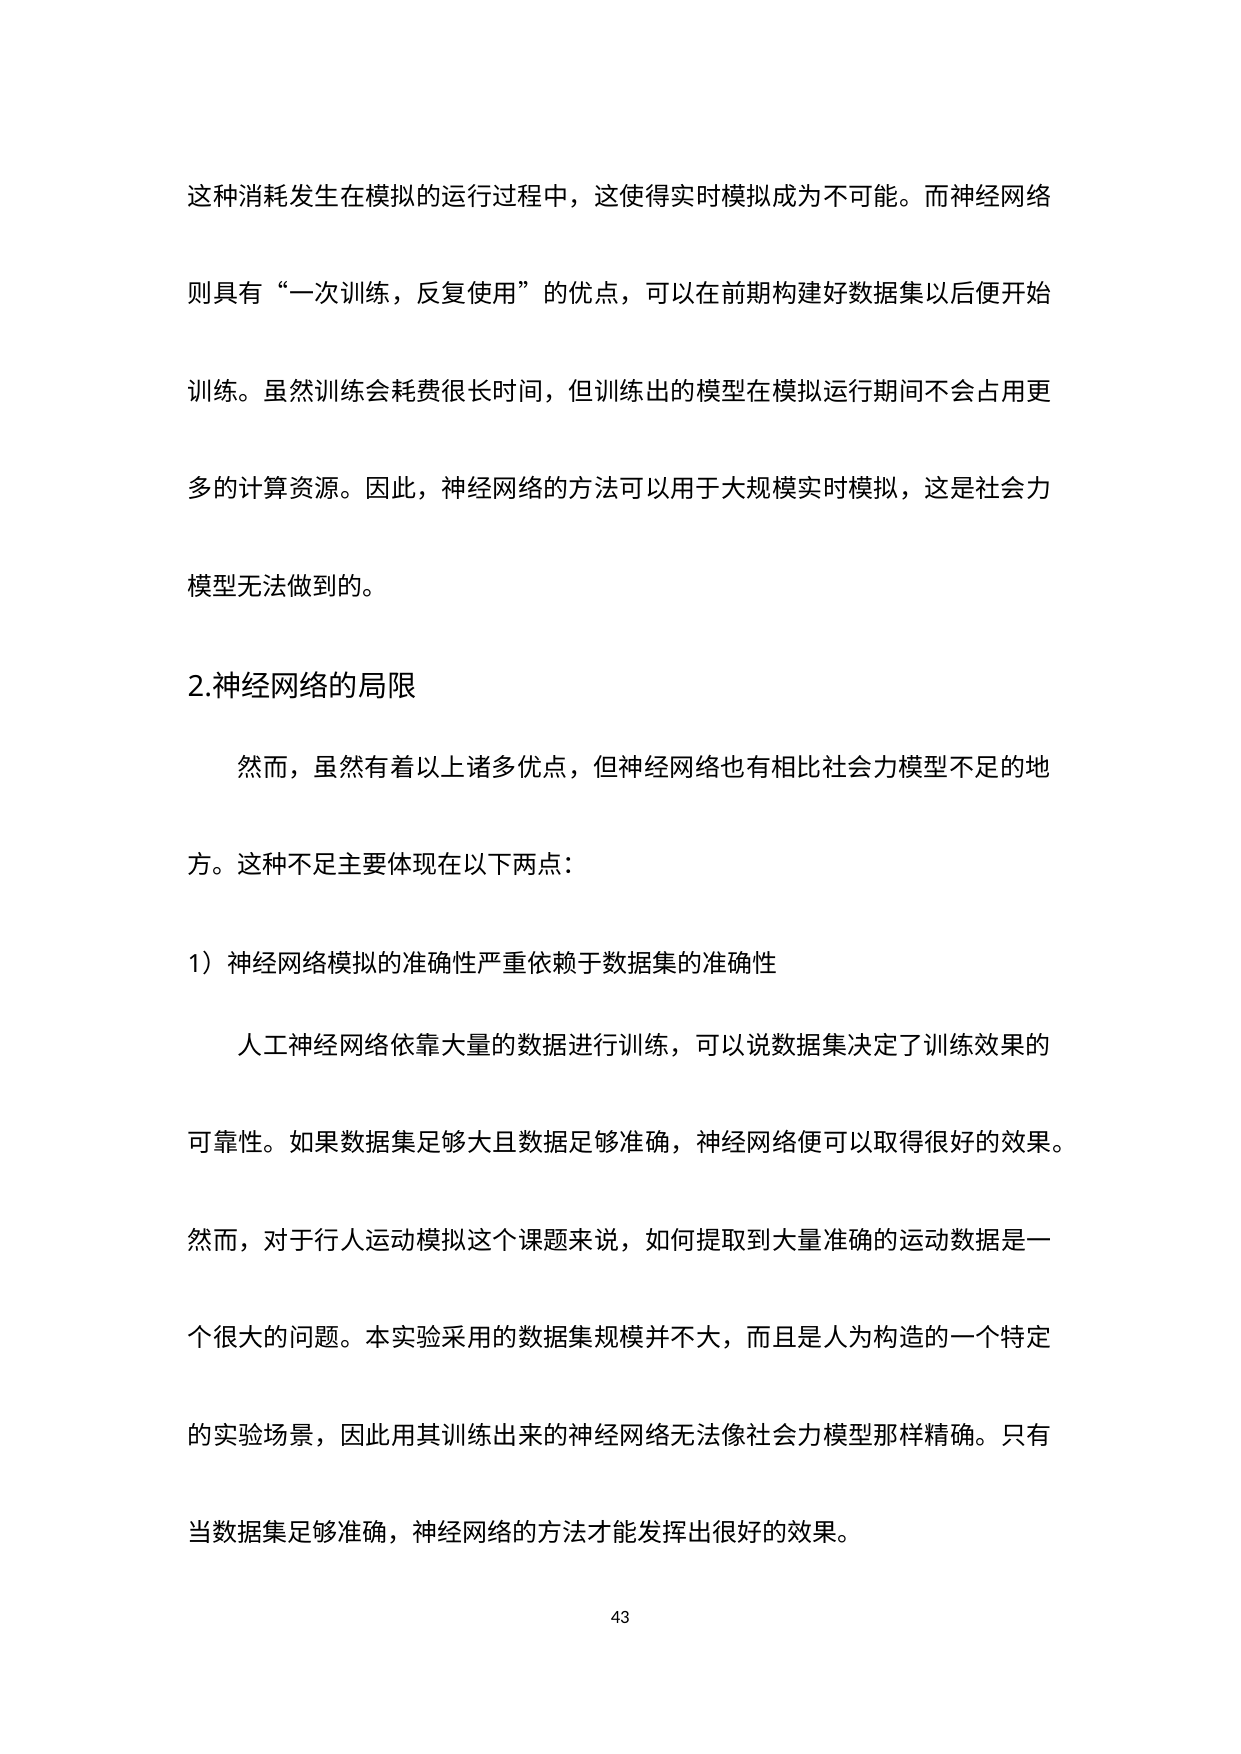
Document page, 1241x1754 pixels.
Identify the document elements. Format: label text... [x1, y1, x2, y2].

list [187, 162, 1053, 617]
list 人工神经网络依靠大量的数据进行训练，可以说数据集决定了训练效果的可靠性。如果数据集足够大且数据足够准确，神经网络便可以取得很好的效果。然而，对于行人运动模拟这个课题来说，如何提取到大量准确的运动数据是一个很大的问题。本实验采用的数据集规模并不大，而且是人为构造的一个特定的实验场景，因此用其训练出来的神经网络无法像社会力模型那样精确。只有当数据集足够准确，神经网络的方法才能发挥出很好的效果。 [187, 1011, 1053, 1563]
text 2.神经网络的局限 [187, 651, 1053, 716]
list 然而，虽然有着以上诸多优点，但神经网络也有相比社会力模型不足的地方。这种不足主要体现在以下两点： [187, 733, 1053, 895]
list 1）神经网络模拟的准确性严重依赖于数据集的准确性 [187, 929, 1053, 994]
